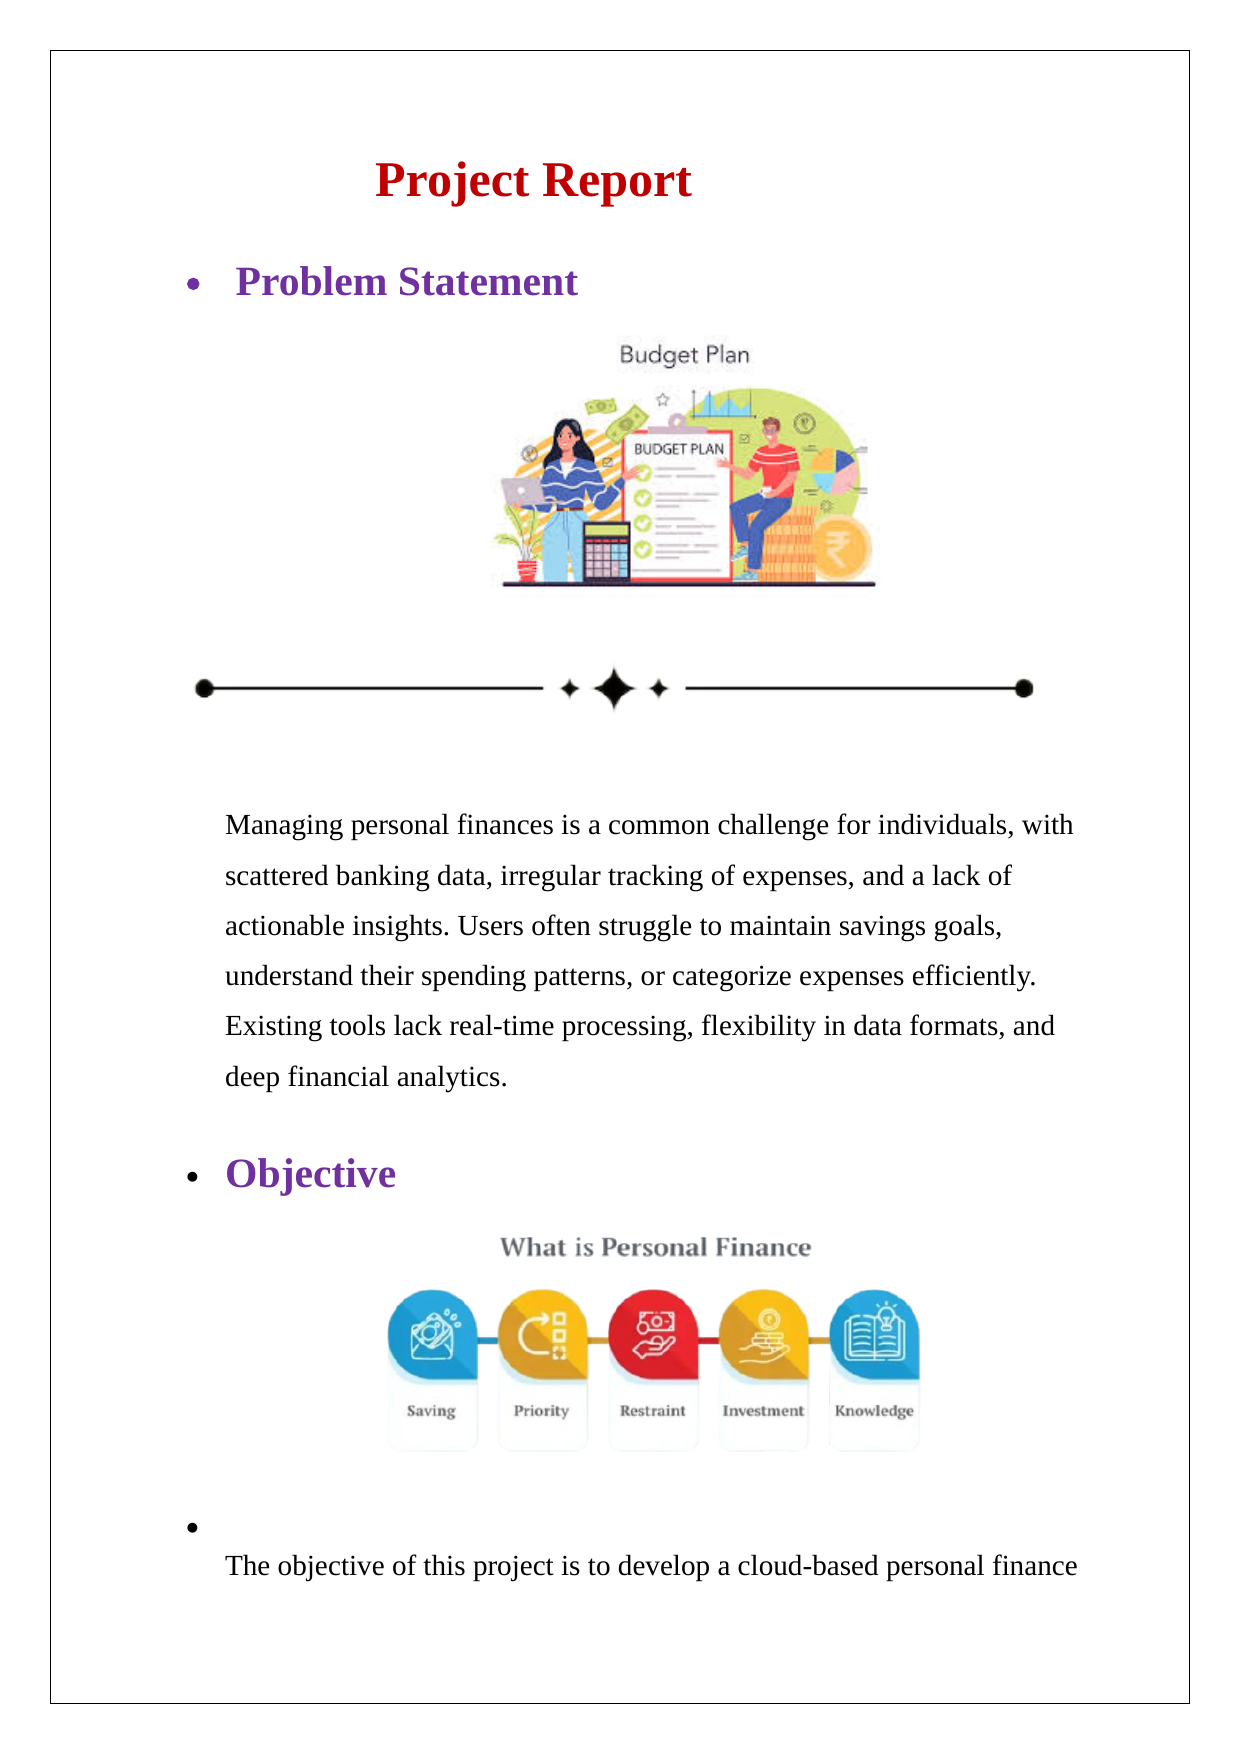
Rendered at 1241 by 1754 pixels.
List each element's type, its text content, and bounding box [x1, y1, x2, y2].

picture [150, 617, 1091, 757]
picture [466, 323, 907, 604]
text Project Report [150, 150, 1090, 238]
list Problem Statement Managing personal finances is a common challenge for individuals, with scattered banking data, irregular tracking of expenses, and a lack of actionable insights. Users often struggle to maintain savings goals, understand their spending patterns, or categorize expenses efficiently. Existing tools lack real-time processing, flexibility in data formats, and deep financial analytics. [187, 757, 1090, 1134]
picture [358, 1199, 951, 1497]
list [187, 1507, 1090, 1581]
